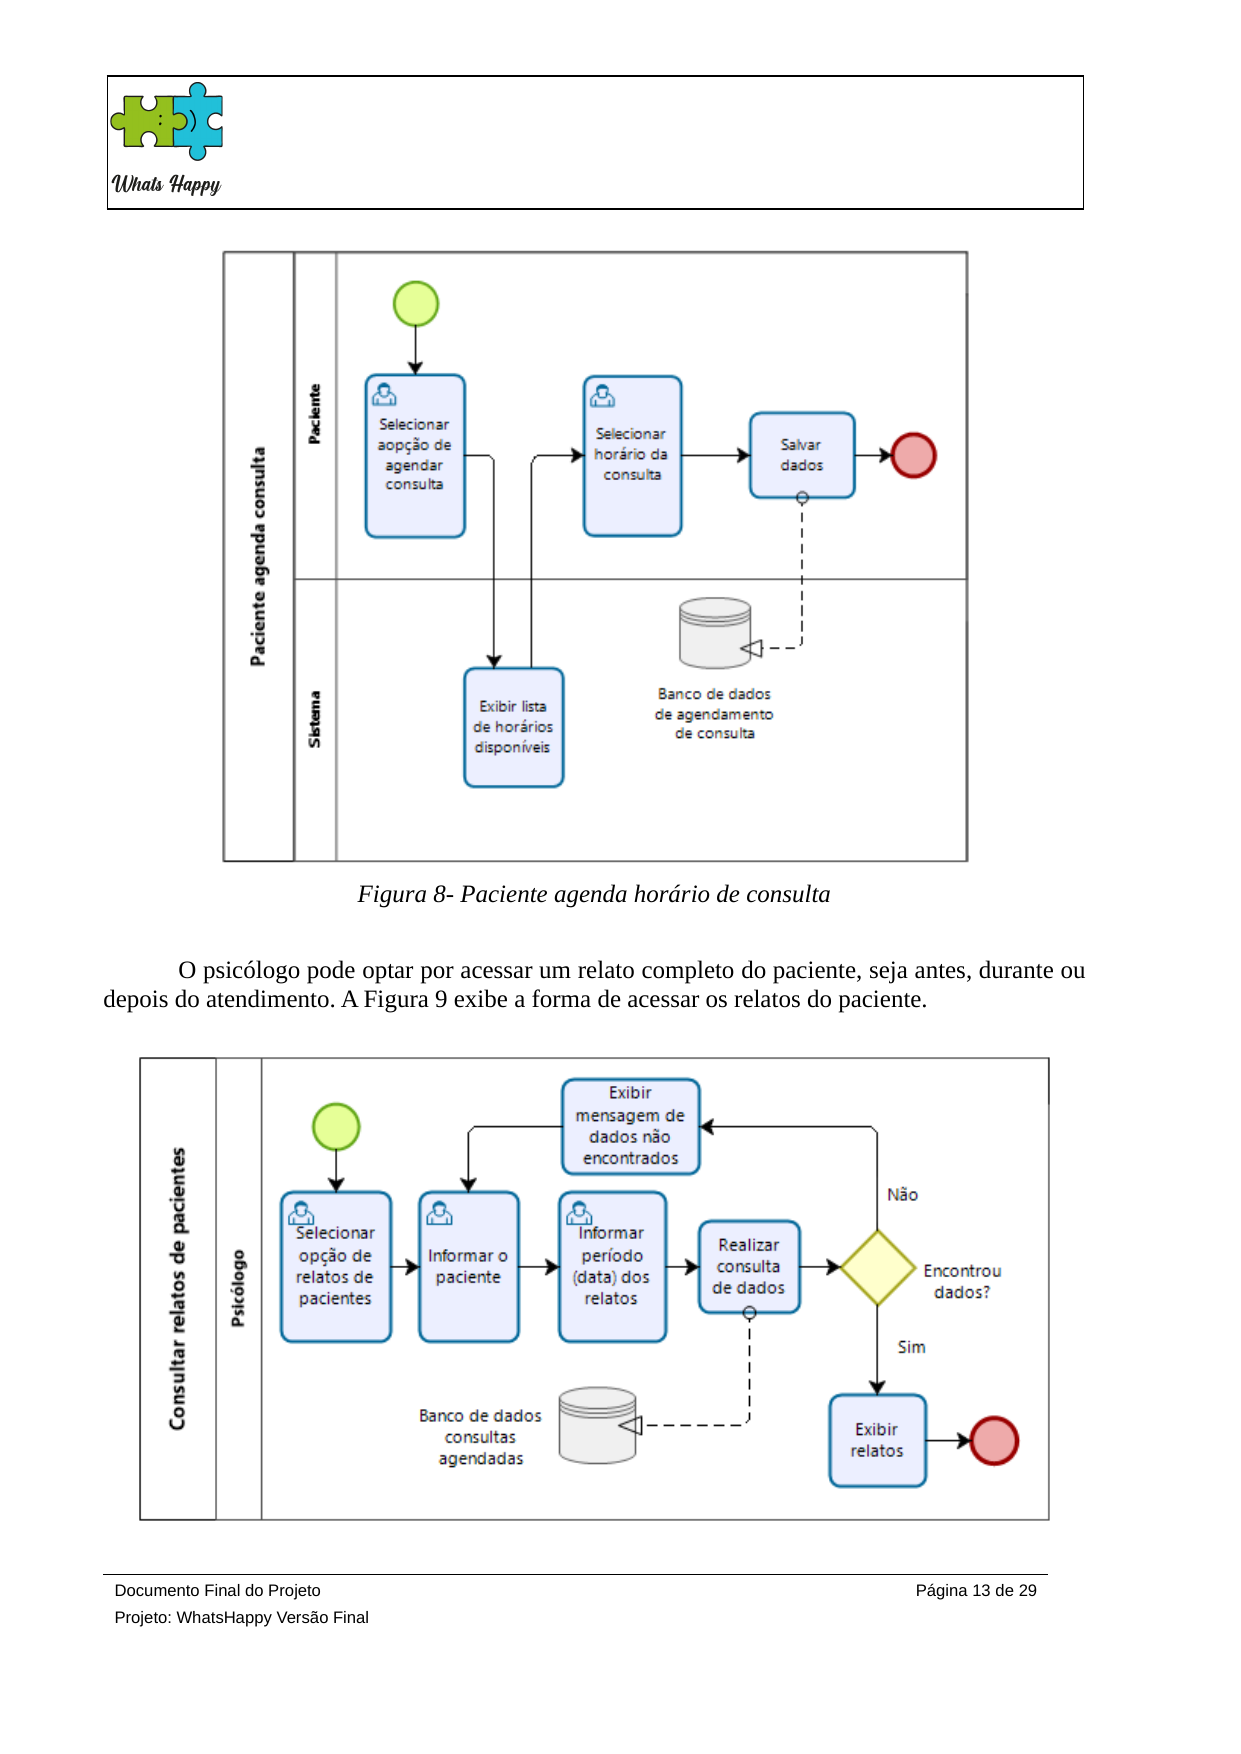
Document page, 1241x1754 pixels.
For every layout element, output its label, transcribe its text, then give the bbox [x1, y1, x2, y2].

text O psicólogo pode optar por acessar um relato completo do paciente, seja antes, durante ou depois do atendimento. A Figura 9 exibe a forma de acessar os relatos do paciente. [103, 955, 1087, 1012]
picture [110, 82, 223, 196]
text Figura 8- Paciente agenda horário de consulta [103, 879, 1087, 907]
picture [135, 1053, 1056, 1527]
picture [218, 245, 972, 867]
